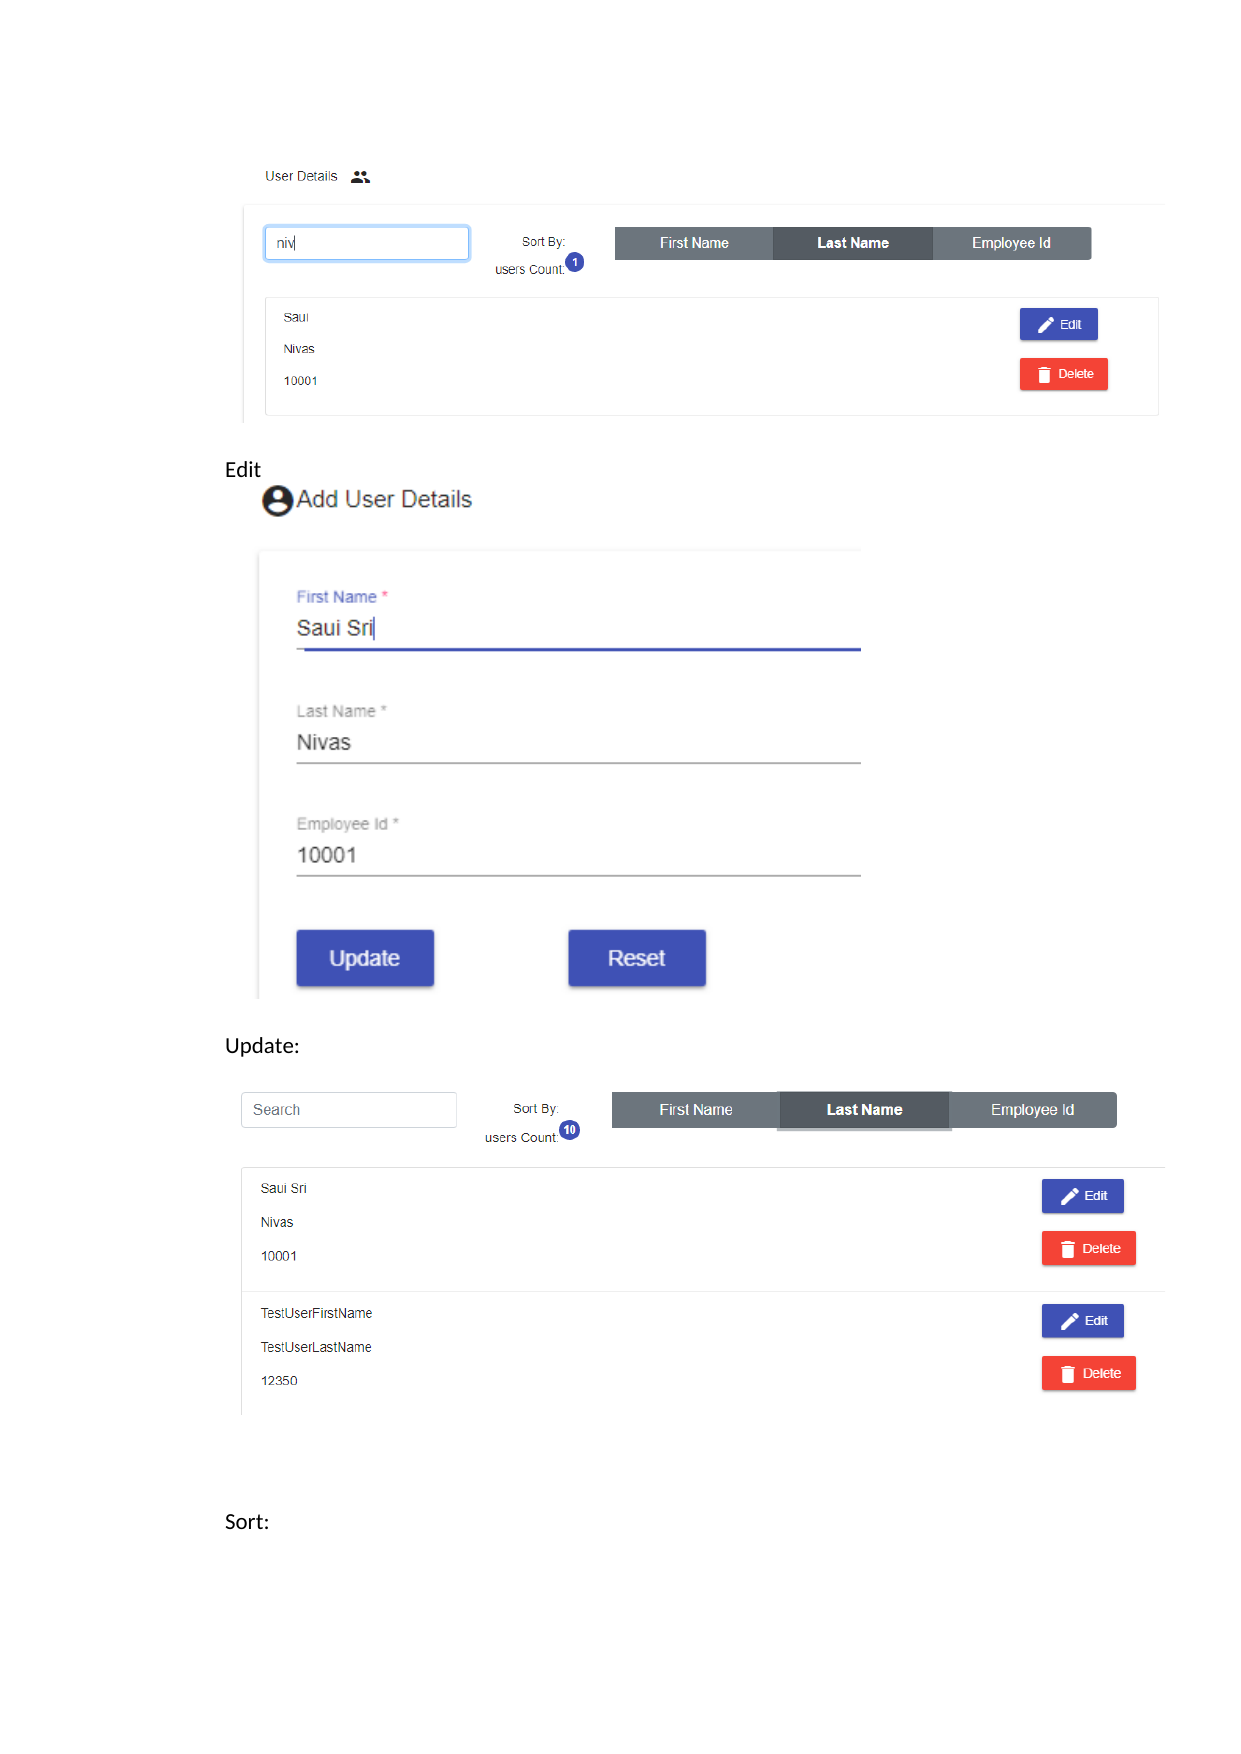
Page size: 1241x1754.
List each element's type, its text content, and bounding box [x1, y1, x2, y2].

picture [225, 1091, 1166, 1415]
picture [225, 485, 861, 999]
list Update: [225, 1031, 1090, 1059]
list Sort: [225, 1507, 1090, 1535]
picture [225, 150, 1166, 423]
list Edit [225, 455, 1090, 483]
